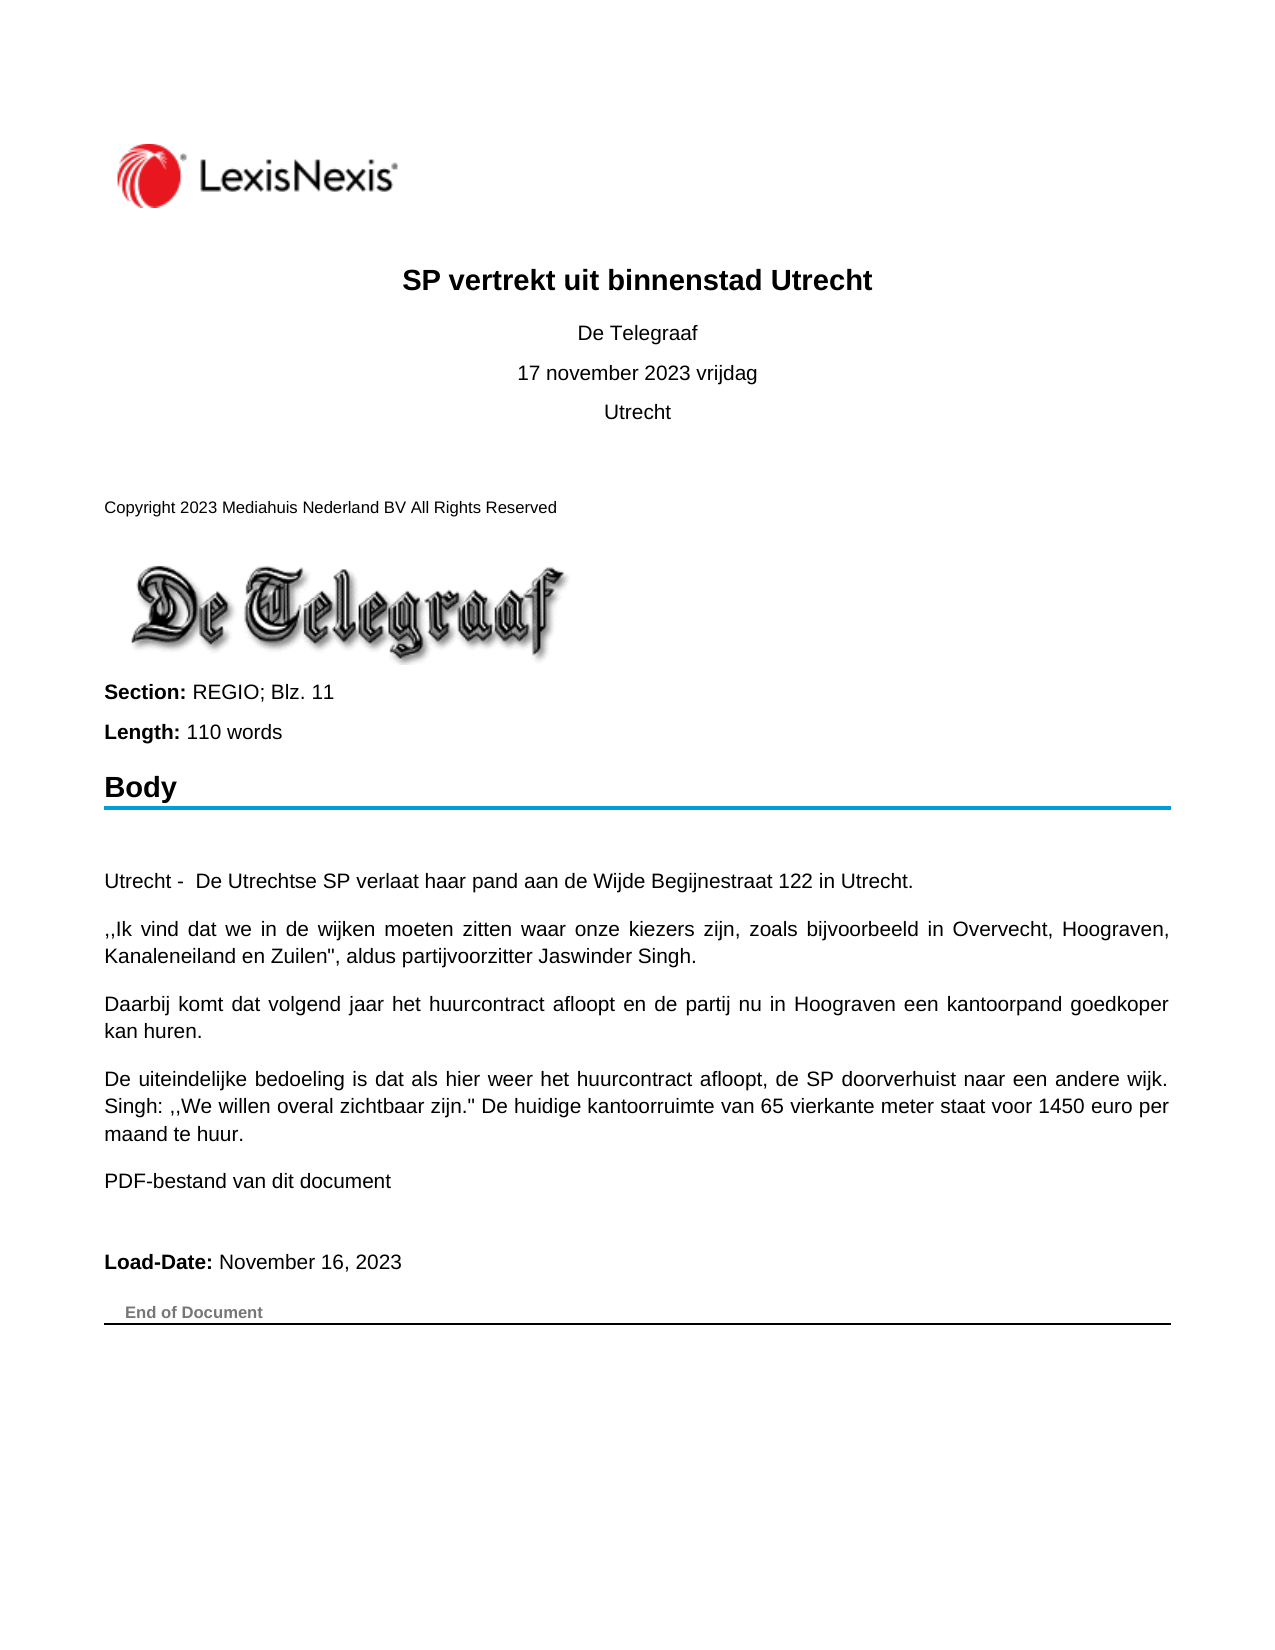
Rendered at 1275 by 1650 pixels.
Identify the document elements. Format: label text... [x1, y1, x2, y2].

text Utrecht - De Utrechtse SP verlaat haar pand aan de Wijde Begijnestraat 122 in Utrecht. [104, 866, 1171, 893]
text Body [104, 768, 1171, 804]
text Copyright 2023 Mediahuis Nederland BV All Rights Reserved [104, 465, 1171, 517]
subtitle SP vertrekt uit binnenstad Utrecht [104, 261, 1171, 297]
text Section: REGIO; Blz. 11 [104, 677, 1171, 704]
picture [104, 144, 412, 208]
text PDF-bestand van dit document [104, 1166, 1171, 1193]
text ,,Ik vind dat we in de wijken moeten zitten waar onze kiezers zijn, zoals bijvoorbeeld in Overvecht, Hoograven, Kanaleneiland en Zuilen", aldus partijvoorzitter Jaswinder Singh. [104, 914, 1171, 968]
text De Telegraaf [104, 318, 1171, 345]
text Length: 110 words [104, 716, 1171, 743]
text End of Document [125, 1303, 1171, 1322]
text Utrecht [104, 397, 1171, 424]
text 17 november 2023 vrijdag [104, 357, 1171, 384]
text Load-Date: November 16, 2023 [104, 1218, 1171, 1274]
text Daarbij komt dat volgend jaar het huurcontract afloopt en de partij nu in Hoograven een kantoorpand goedkoper kan huren. [104, 989, 1171, 1043]
text De uiteindelijke bedoeling is dat als hier weer het huurcontract afloopt, de SP doorverhuist naar een andere wijk. Singh: ,,We willen overal zichtbaar zijn." De huidige kantoorruimte van 65 vierkante meter staat voor 1450 euro per maand te huur. [104, 1064, 1171, 1145]
